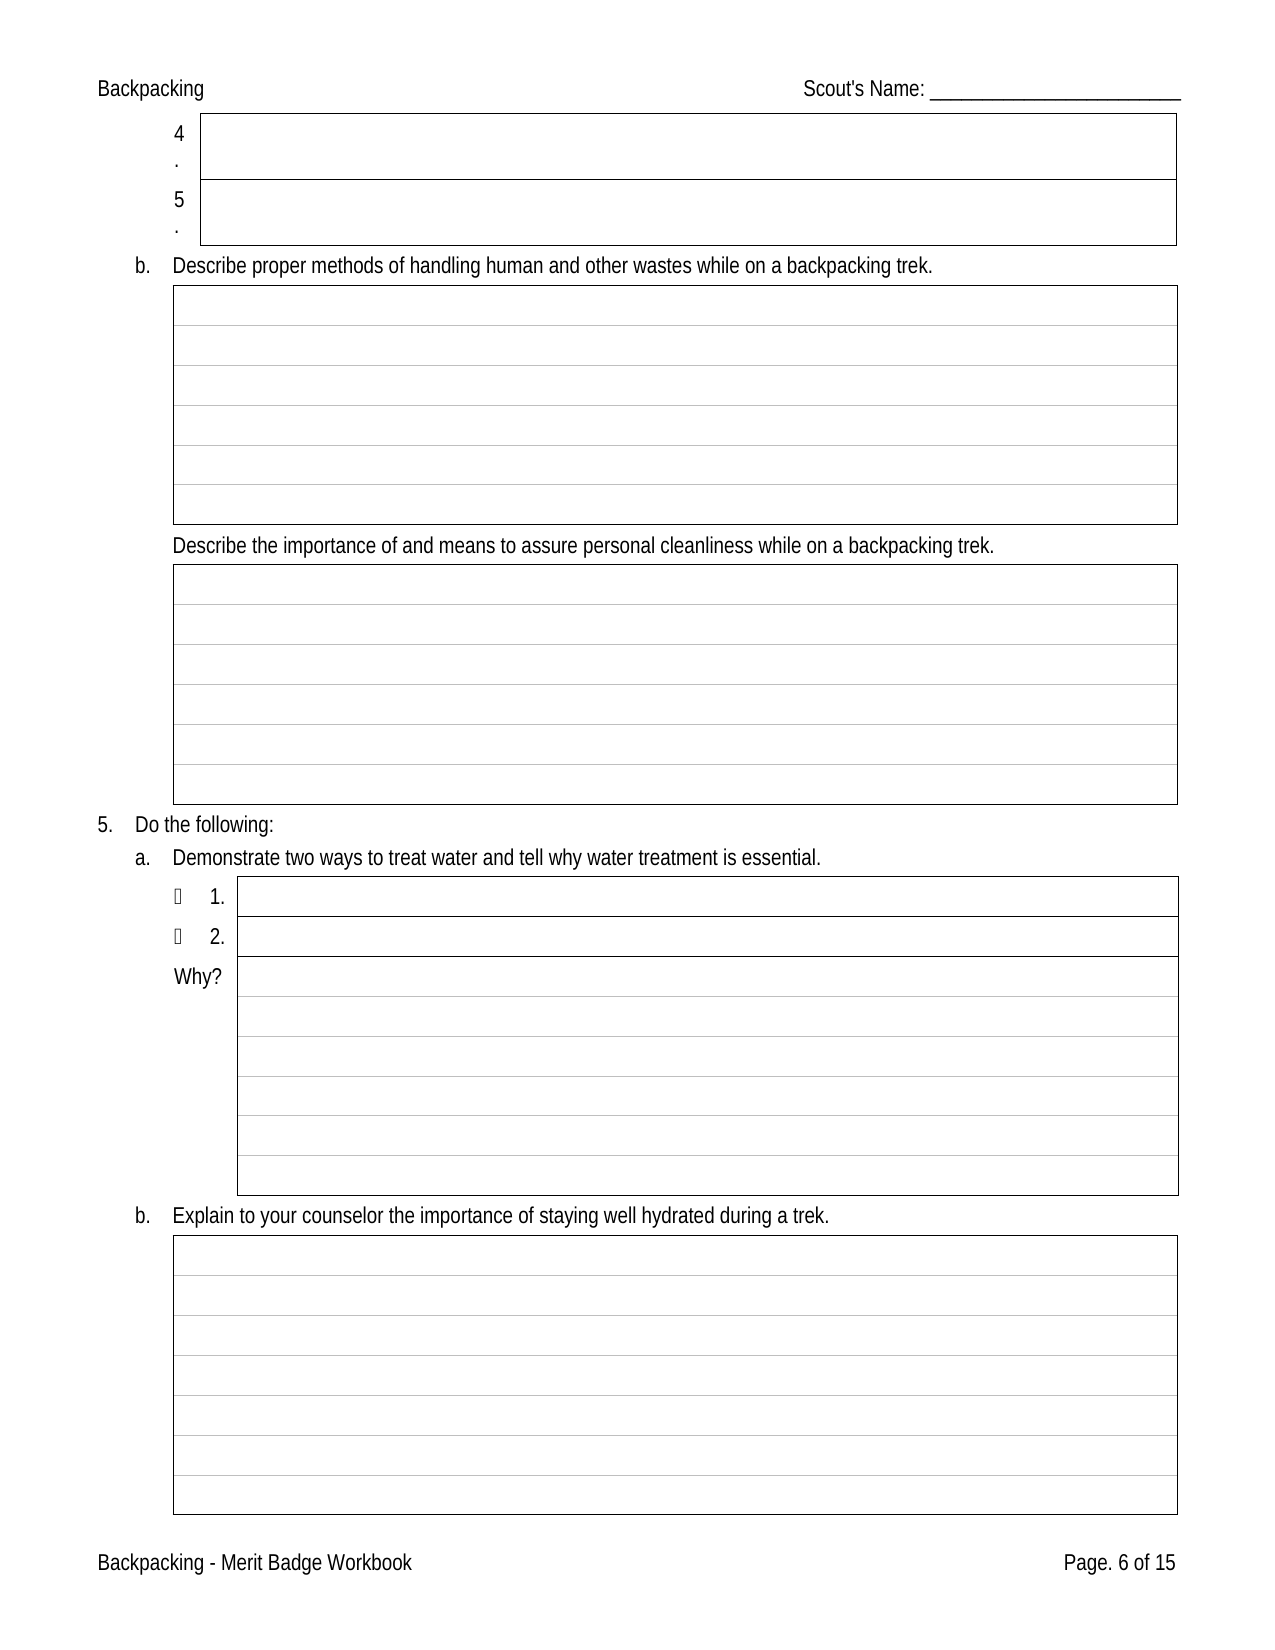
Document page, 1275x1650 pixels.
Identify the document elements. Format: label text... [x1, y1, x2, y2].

table_cell 2. [163, 916, 237, 956]
table_cell [174, 446, 1177, 484]
table_cell [238, 997, 1178, 1036]
table_header [174, 286, 1177, 325]
table_cell [174, 725, 1177, 764]
table_cell [174, 485, 1177, 524]
table_cell Why? [163, 956, 237, 1195]
table_cell [238, 917, 1178, 956]
table_cell 4. [163, 113, 200, 179]
table_header [174, 565, 1177, 604]
table_cell [174, 326, 1177, 365]
table_cell [201, 114, 1176, 179]
table_cell [174, 1316, 1177, 1355]
table_cell [238, 1077, 1178, 1115]
table_cell [174, 1276, 1177, 1315]
table_cell [238, 957, 1178, 996]
table_cell [174, 366, 1177, 404]
table_header [174, 1236, 1177, 1275]
table_cell 5. [163, 179, 200, 245]
table_cell [174, 685, 1177, 724]
table_header 1. [163, 876, 237, 916]
table_cell [201, 180, 1176, 245]
text b. Explain to your counselor the importance of staying well hydrated during a trek. [135, 1202, 1177, 1229]
table_cell [174, 1356, 1177, 1395]
table_cell [238, 1116, 1178, 1155]
text b. Describe proper methods of handling human and other wastes while on a backpacking trek. [135, 252, 1177, 279]
table_cell [174, 605, 1177, 644]
table_cell [238, 1156, 1178, 1195]
table_cell [174, 406, 1177, 444]
table_cell [174, 1436, 1177, 1474]
table_header [238, 877, 1178, 916]
table_cell [174, 765, 1177, 803]
text Describe the importance of and means to assure personal cleanliness while on a backpacking trek. [172, 532, 1177, 558]
table_cell [174, 1476, 1177, 1514]
table_cell [174, 1396, 1177, 1434]
table_cell [238, 1037, 1178, 1076]
table_cell [174, 645, 1177, 684]
text 5. Do the following: [97, 811, 1177, 837]
text a. Demonstrate two ways to treat water and tell why water treatment is essential. [135, 843, 1177, 870]
